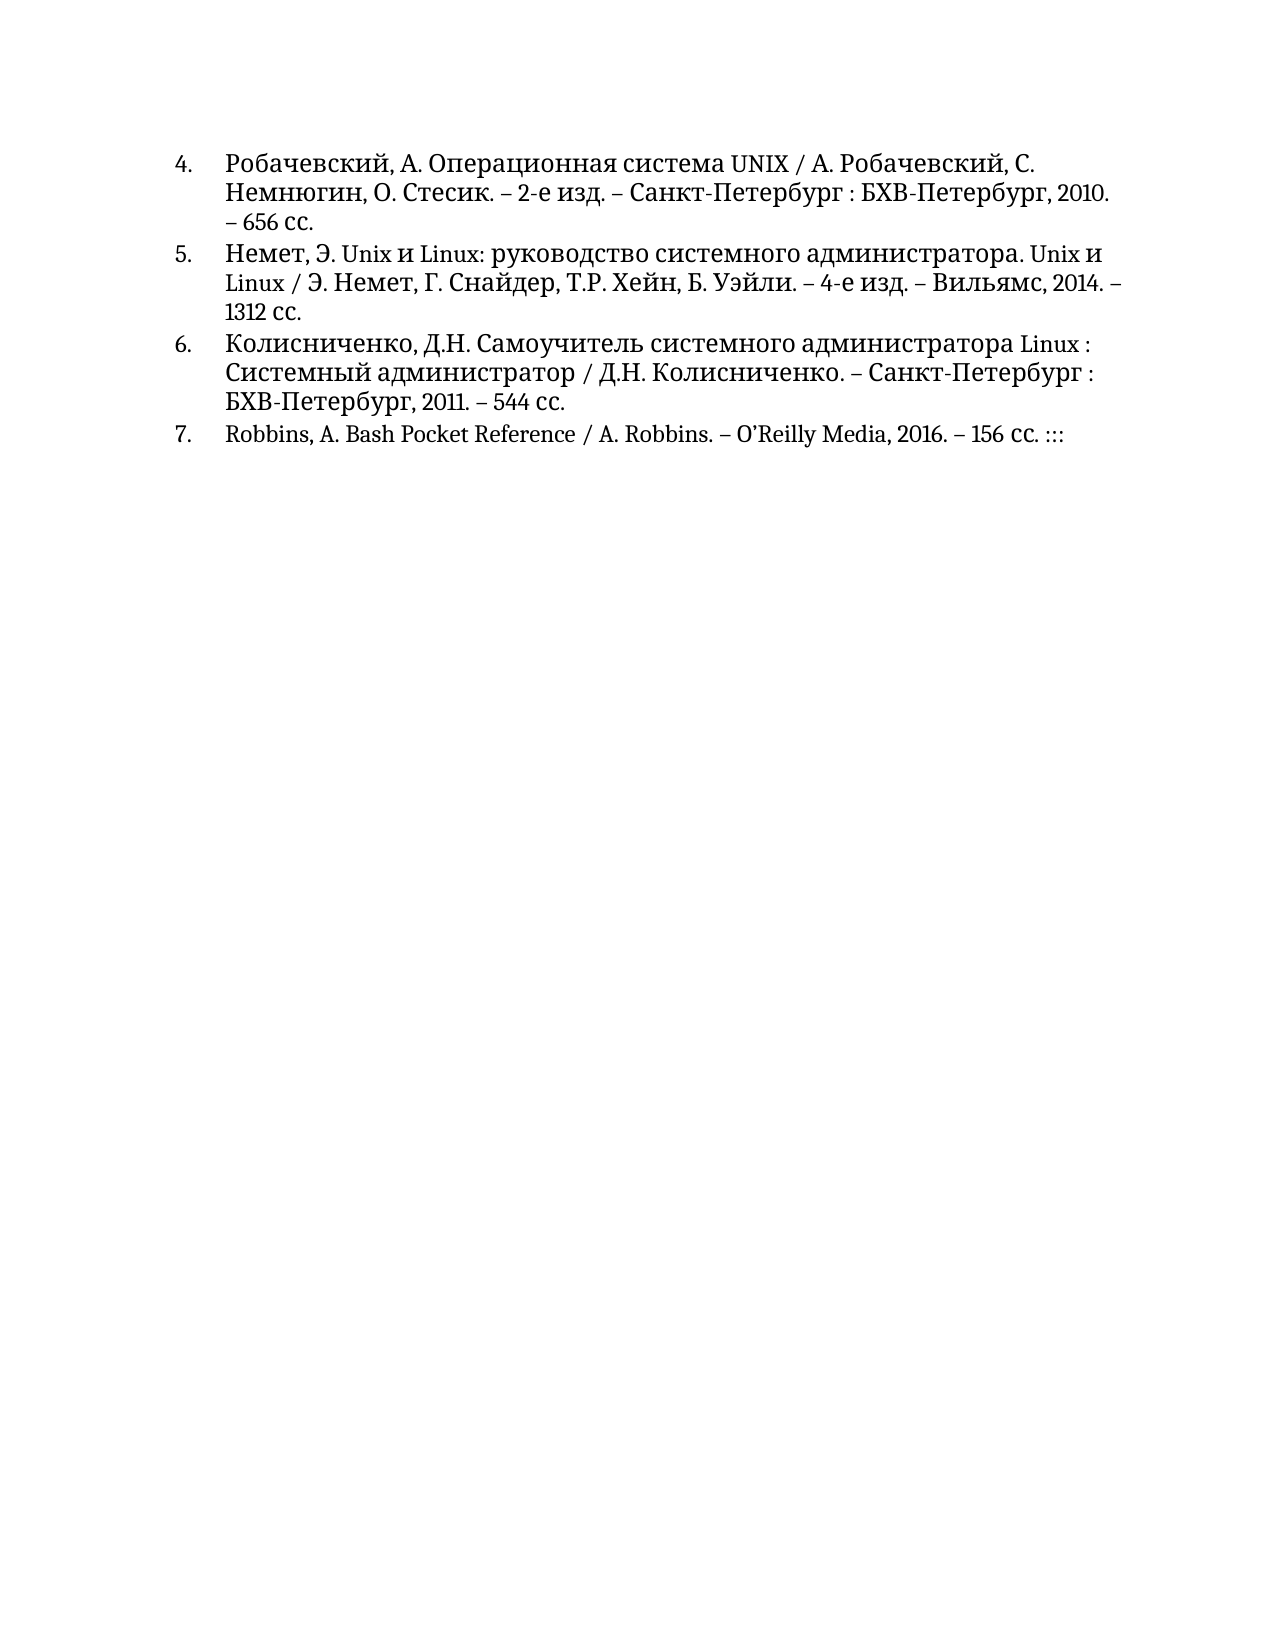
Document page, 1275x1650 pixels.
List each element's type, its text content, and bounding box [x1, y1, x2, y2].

list Колисниченко, Д.Н. Самоучитель системного администратора Linux : Системный администратор / Д.Н. Колисниченко. – Санкт-Петербург : БХВ-Петербург, 2011. – 544 сс. [175, 330, 1125, 416]
list Немет, Э. Unix и Linux: руководство системного администратора. Unix и Linux / Э. Немет, Г. Снайдер, Т.Р. Хейн, Б. Уэйли. – 4-е изд. – Вильямс, 2014. – 1312 сс. [175, 240, 1125, 326]
list Робачевский, А. Операционная система UNIX / А. Робачевский, С. Немнюгин, О. Стесик. – 2-е изд. – Санкт-Петербург : БХВ-Петербург, 2010. – 656 сс. [175, 150, 1125, 236]
list Robbins, A. Bash Pocket Reference / A. Robbins. – O’Reilly Media, 2016. – 156 сс. ::: [175, 420, 1125, 449]
